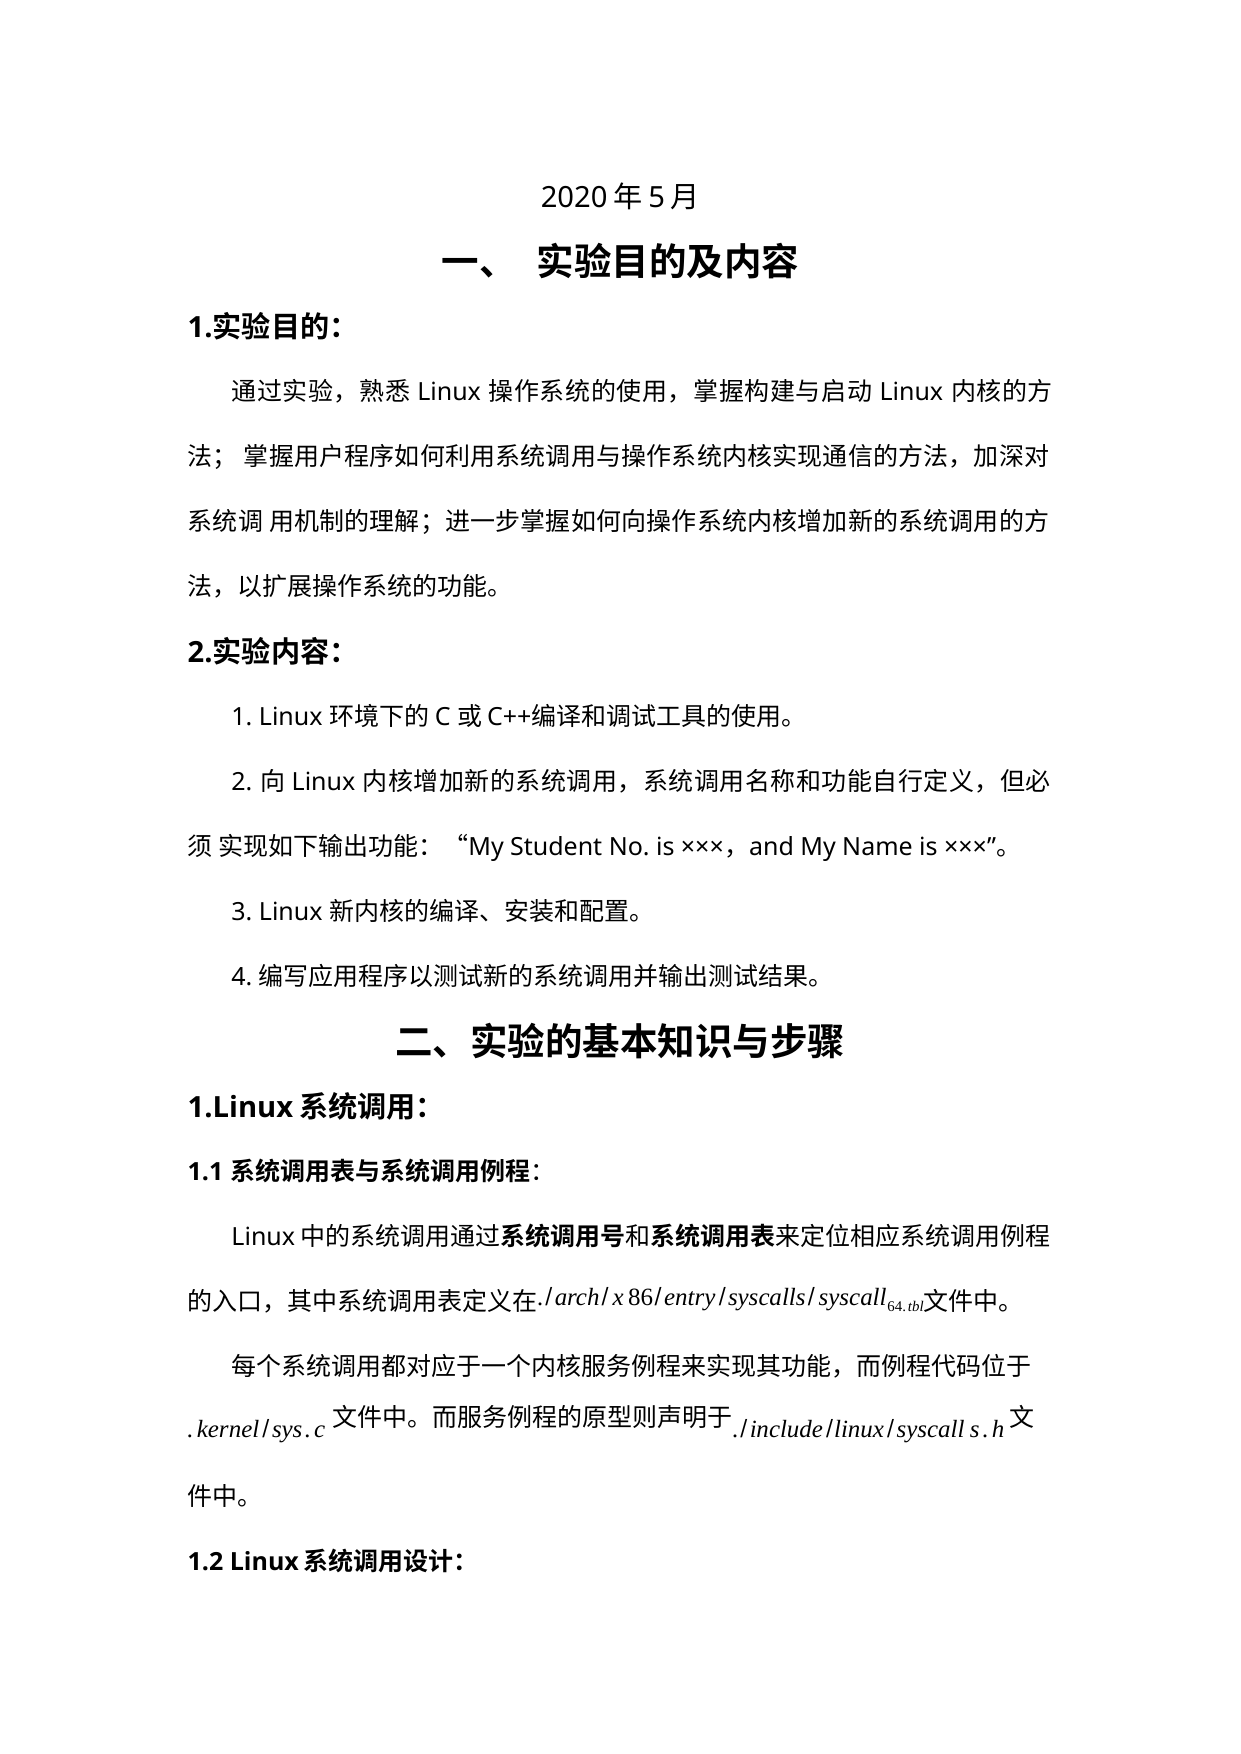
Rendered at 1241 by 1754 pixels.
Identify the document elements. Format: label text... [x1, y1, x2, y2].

list 实验目的及内容 [187, 227, 1053, 292]
text 3. Linux 新内核的编译、安装和配置。 [187, 877, 1053, 942]
text 1.2 Linux系统调用设计： [187, 1527, 1053, 1592]
text 1.1 系统调用表与系统调用例程： [187, 1137, 1053, 1202]
text 1.实验目的： [187, 292, 1053, 357]
text 1.Linux系统调用： [187, 1072, 1053, 1137]
text 2020年5月 [187, 162, 1053, 227]
text 二、实验的基本知识与步骤 [187, 1007, 1053, 1072]
text 4. 编写应用程序以测试新的系统调用并输出测试结果。 [187, 942, 1053, 1007]
text 2. 向 Linux 内核增加新的系统调用，系统调用名称和功能自行定义，但必须 实现如下输出功能：“My Student No. is ×××，and My Name is ×××”。 [187, 747, 1053, 877]
text 1. Linux 环境下的 C 或C++编译和调试工具的使用。 [187, 682, 1053, 747]
text 每个系统调用都对应于一个内核服务例程来实现其功能，而例程代码位于 文件中。而服务例程的原型则声明于 文件中。 [187, 1332, 1053, 1527]
text 通过实验，熟悉 Linux 操作系统的使用，掌握构建与启动 Linux 内核的方法； 掌握用户程序如何利用系统调用与操作系统内核实现通信的方法，加深对系统调 用机制的理解；进一步掌握如何向操作系统内核增加新的系统调用的方法，以扩展操作系统的功能。 [187, 357, 1053, 617]
text Linux中的系统调用通过系统调用号和系统调用表来定位相应系统调用例程的入口，其中系统调用表定义在文件中。 [187, 1202, 1053, 1332]
text 2.实验内容： [187, 617, 1053, 682]
